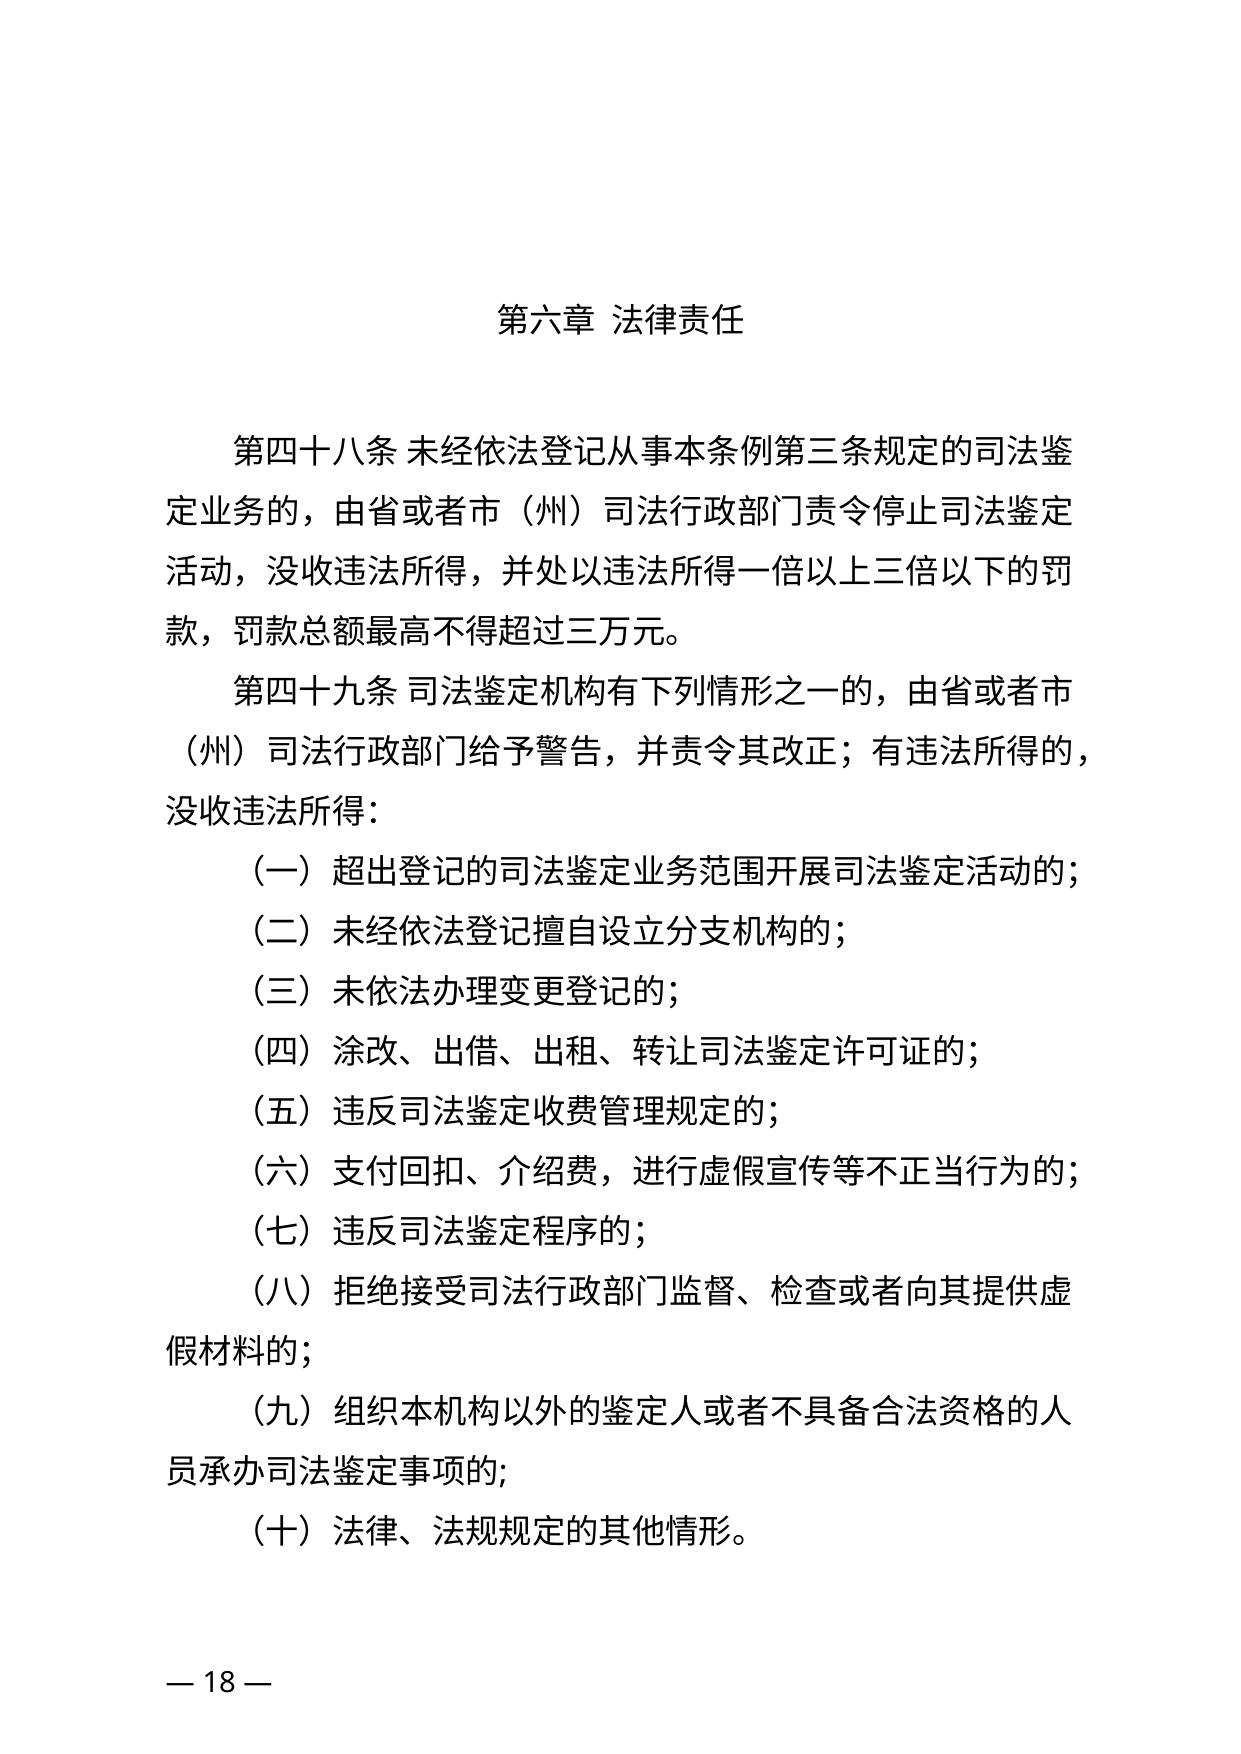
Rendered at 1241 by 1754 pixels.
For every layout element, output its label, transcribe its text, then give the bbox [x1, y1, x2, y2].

text （八）拒绝接受司法行政部门监督、检查或者向其提供虚假材料的； [165, 1256, 1075, 1376]
text 第六章 法律责任 [165, 286, 1075, 351]
text 第四十八条 未经依法登记从事本条例第三条规定的司法鉴定业务的，由省或者市（州）司法行政部门责令停止司法鉴定活动，没收违法所得，并处以违法所得一倍以上三倍以下的罚款，罚款总额最高不得超过三万元。 [165, 416, 1075, 656]
text （十）法律、法规规定的其他情形。 [165, 1496, 1075, 1556]
text （一）超出登记的司法鉴定业务范围开展司法鉴定活动的； [165, 836, 1075, 896]
text 第四十九条 司法鉴定机构有下列情形之一的，由省或者市（州）司法行政部门给予警告，并责令其改正；有违法所得的，没收违法所得： [165, 656, 1075, 836]
text （七）违反司法鉴定程序的； [165, 1196, 1075, 1256]
text （九）组织本机构以外的鉴定人或者不具备合法资格的人员承办司法鉴定事项的; [165, 1376, 1075, 1496]
text （五）违反司法鉴定收费管理规定的； [165, 1076, 1075, 1136]
text （六）支付回扣、介绍费，进行虚假宣传等不正当行为的； [165, 1136, 1075, 1196]
text （二）未经依法登记擅自设立分支机构的； [165, 896, 1075, 956]
text （四）涂改、出借、出租、转让司法鉴定许可证的； [165, 1016, 1075, 1076]
text （三）未依法办理变更登记的； [165, 956, 1075, 1016]
